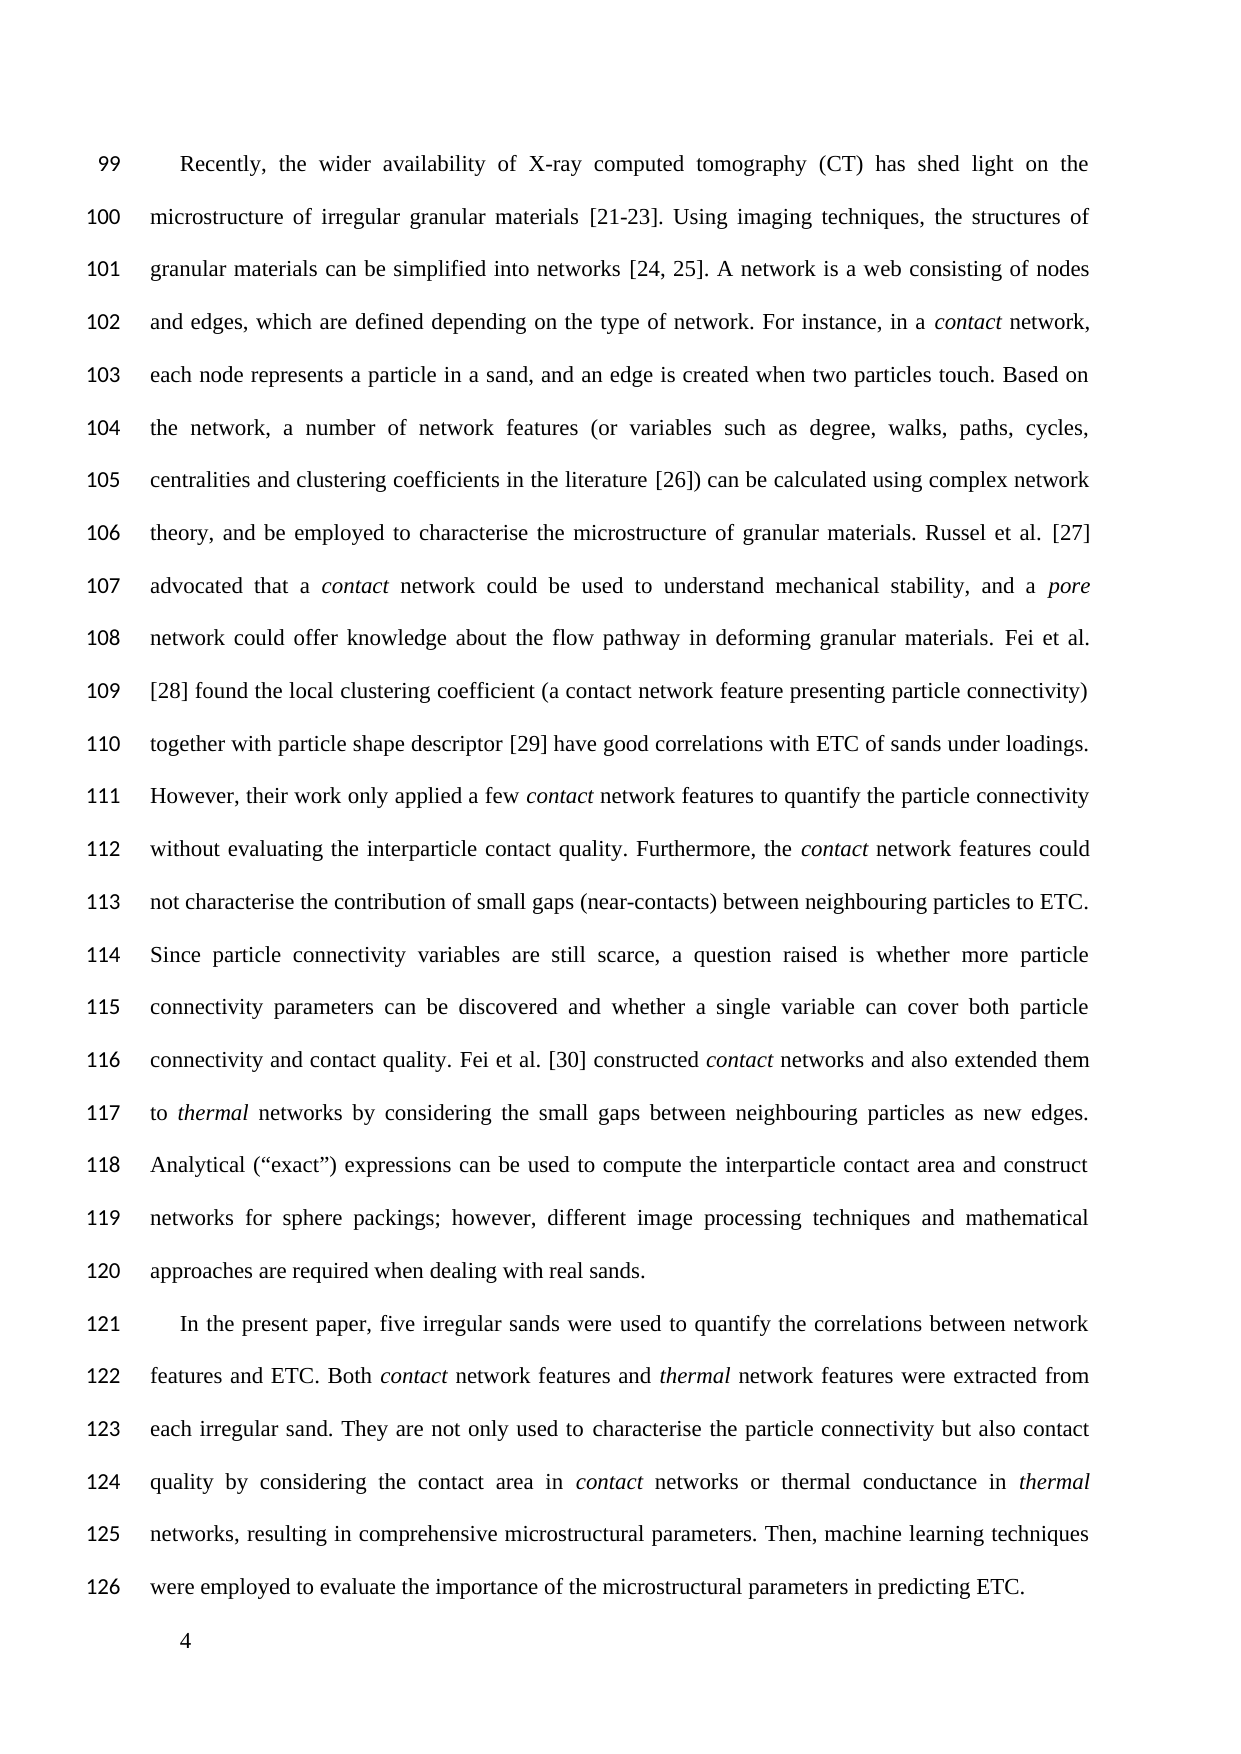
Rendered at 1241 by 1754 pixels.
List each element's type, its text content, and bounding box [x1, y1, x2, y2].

text Recently, the wider availability of X-ray computed tomography (CT) has shed light on the microstructure of irregular granular materials [21-23]. Using imaging techniques, the structures of granular materials can be simplified into networks [24, 25]. A network is a web consisting of nodes and edges, which are defined depending on the type of network. For instance, in a contact network, each node represents a particle in a sand, and an edge is created when two particles touch. Based on the network, a number of network features (or variables such as degree, walks, paths, cycles, centralities and clustering coefficients in the literature [26]) can be calculated using complex network theory, and be employed to characterise the microstructure of granular materials. Russel et al. [27] advocated that a contact network could be used to understand mechanical stability, and a pore network could offer knowledge about the flow pathway in deforming granular materials. Fei et al. [28] found the local clustering coefficient (a contact network feature presenting particle connectivity) together with particle shape descriptor [29] have good correlations with ETC of sands under loadings. However, their work only applied a few contact network features to quantify the particle connectivity without evaluating the interparticle contact quality. Furthermore, the contact network features could not characterise the contribution of small gaps (near-contacts) between neighbouring particles to ETC. Since particle connectivity variables are still scarce, a question raised is whether more particle connectivity parameters can be discovered and whether a single variable can cover both particle connectivity and contact quality. Fei et al. [30] constructed contact networks and also extended them to thermal networks by considering the small gaps between neighbouring particles as new edges. Analytical (“exact”) expressions can be used to compute the interparticle contact area and construct networks for sphere packings; however, different image processing techniques and mathematical approaches are required when dealing with real sands. [150, 150, 1090, 1283]
text In the present paper, five irregular sands were used to quantify the correlations between network features and ETC. Both contact network features and thermal network features were extracted from each irregular sand. They are not only used to characterise the particle connectivity but also contact quality by considering the contact area in contact networks or thermal conductance in thermal networks, resulting in comprehensive microstructural parameters. Then, machine learning techniques were employed to evaluate the importance of the microstructural parameters in predicting ETC. [150, 1309, 1090, 1599]
